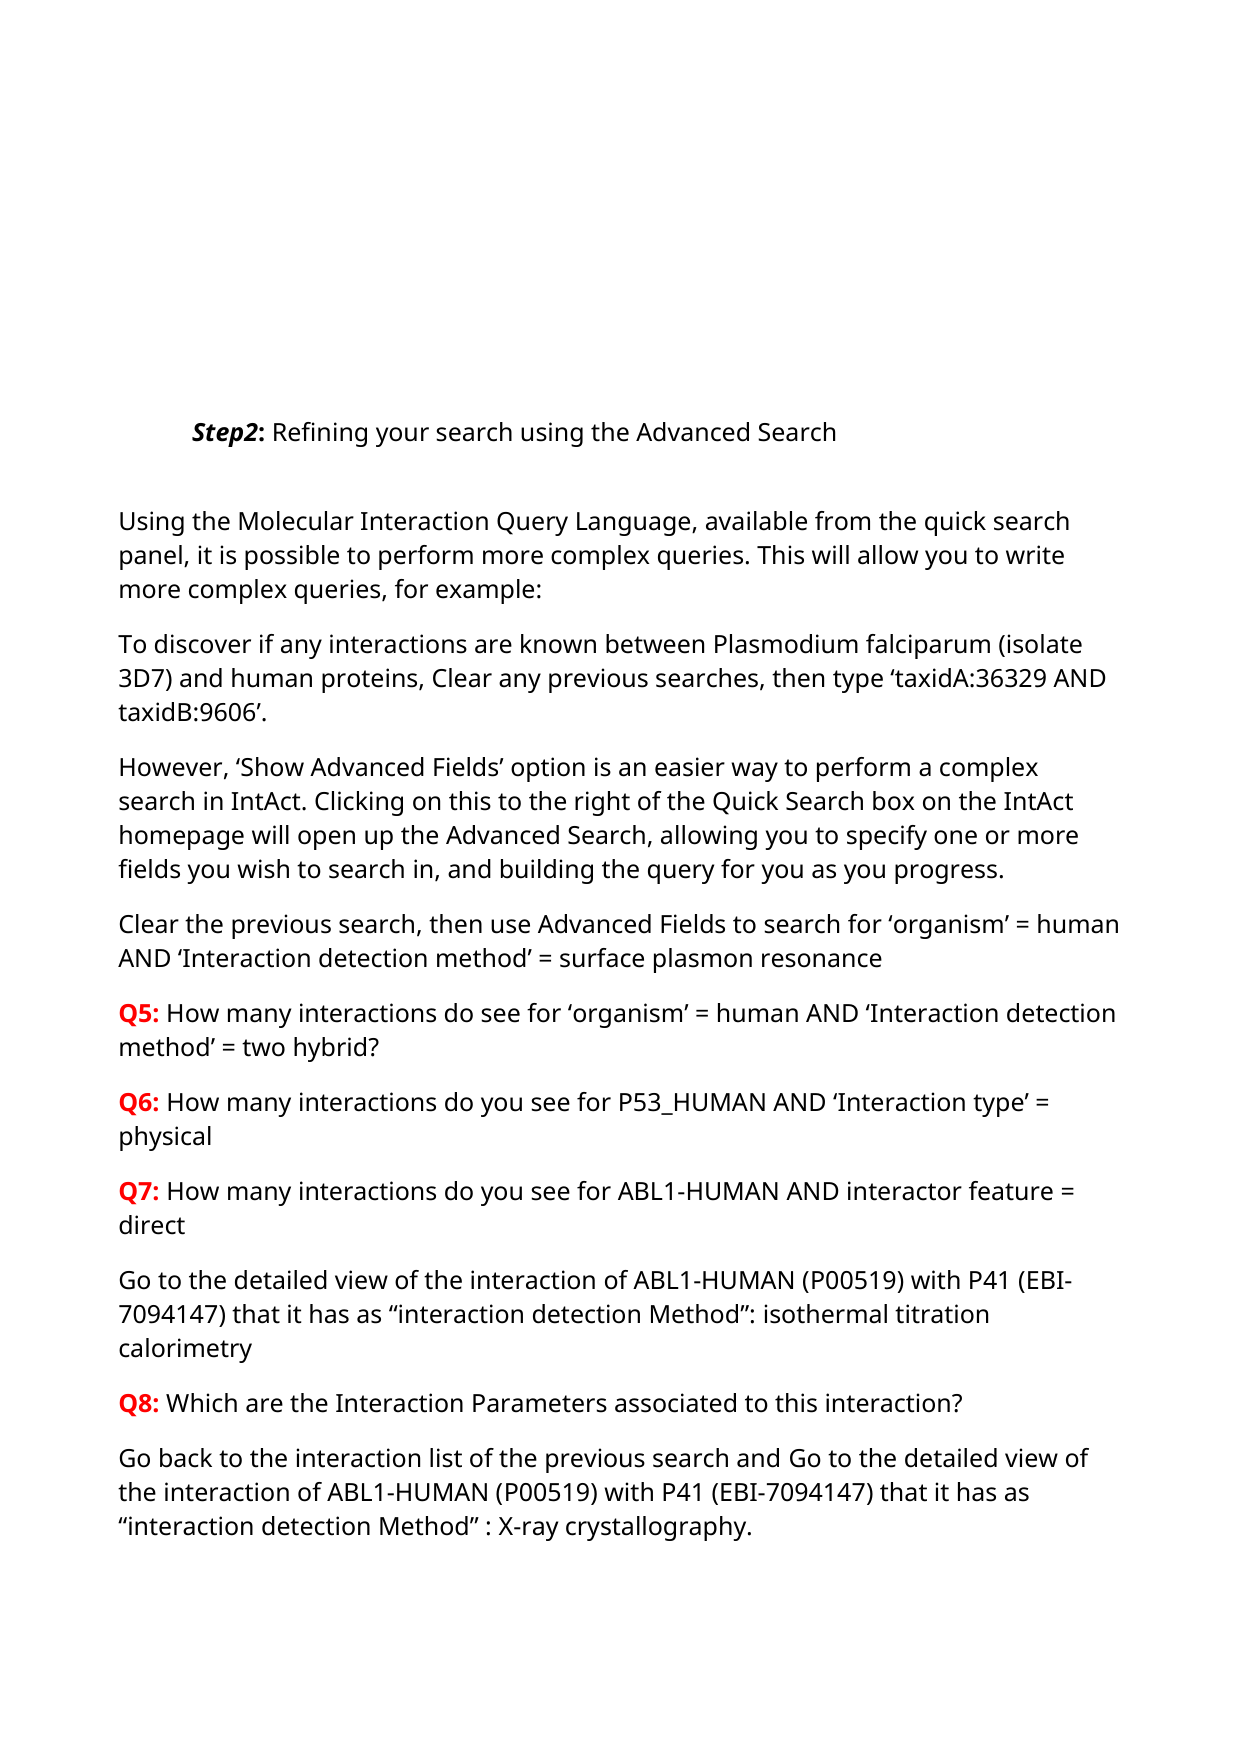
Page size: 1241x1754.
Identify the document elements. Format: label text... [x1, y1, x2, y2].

text Go to the detailed view of the interaction of ABL1-HUMAN (P00519) with P41 (EBI-7094147) that it has as “interaction detection Method”: isothermal titration calorimetry [118, 1262, 1122, 1364]
text However, ‘Show Advanced Fields’ option is an easier way to perform a complex search in IntAct. Clicking on this to the right of the Quick Search box on the IntAct homepage will open up the Advanced Search, allowing you to specify one or more fields you wish to search in, and building the query for you as you progress. [118, 749, 1122, 886]
text Go back to the interaction list of the previous search and Go to the detailed view of the interaction of ABL1-HUMAN (P00519) with P41 (EBI-7094147) that it has as “interaction detection Method” : X-ray crystallography. [118, 1440, 1122, 1542]
text Step2: Refining your search using the Advanced Search [118, 414, 1122, 448]
text Using the Molecular Interaction Query Language, available from the quick search panel, it is possible to perform more complex queries. This will allow you to write more complex queries, for example: [118, 503, 1122, 606]
text Clear the previous search, then use Advanced Fields to search for ‘organism’ = human AND ‘Interaction detection method’ = surface plasmon resonance [118, 907, 1122, 975]
text Q8: Which are the Interaction Parameters associated to this interaction? [118, 1385, 335, 1419]
text Q6: How many interactions do you see for P53_HUMAN AND ‘Interaction type’ = physical [118, 1084, 1122, 1153]
text Q8: Which are the Interaction Parameters associated to this interaction? [607, 1385, 1122, 1419]
text Q7: How many interactions do you see for ABL1-HUMAN AND interactor feature = direct [118, 1173, 1122, 1242]
text To discover if any interactions are known between Plasmodium falciparum (isolate 3D7) and human proteins, Clear any previous searches, then type ‘taxidA:36329 AND taxidB:9606’. [118, 626, 1122, 729]
text Q5: How many interactions do see for ‘organism’ = human AND ‘Interaction detection method’ = two hybrid? [118, 996, 1122, 1064]
